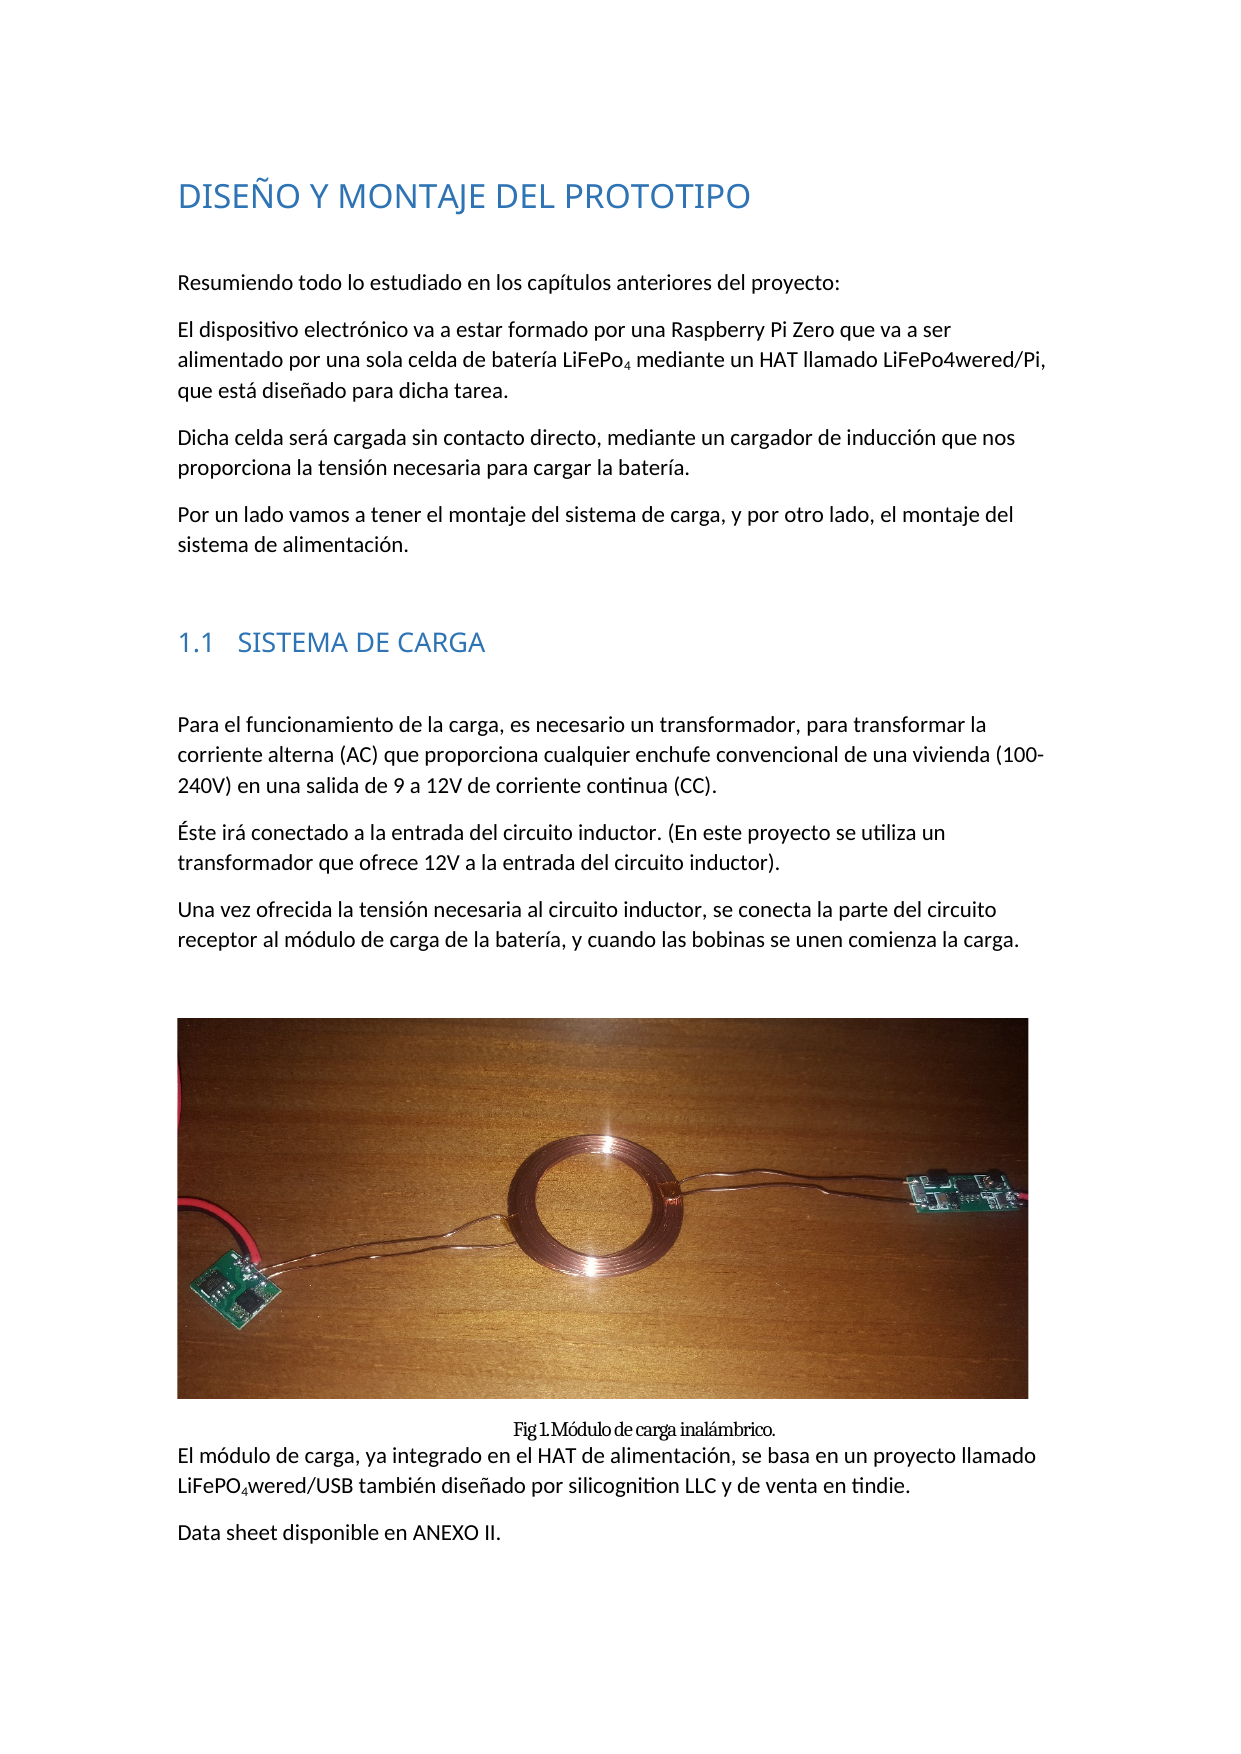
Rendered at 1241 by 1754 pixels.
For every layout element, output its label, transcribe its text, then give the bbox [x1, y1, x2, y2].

text Para el funcionamiento de la carga, es necesario un transformador, para transformar la corriente alterna (AC) que proporciona cualquier enchufe convencional de una vivienda (100-240V) en una salida de 9 a 12V de corriente continua (CC). [177, 710, 1063, 799]
text Data sheet disponible en ANEXO II. [177, 1518, 1063, 1547]
text Una vez ofrecida la tensión necesaria al circuito inductor, se conecta la parte del circuito receptor al módulo de carga de la batería, y cuando las bobinas se unen comienza la carga. [177, 895, 1063, 953]
text El dispositivo electrónico va a estar formado por una Raspberry Pi Zero que va a ser alimentado por una sola celda de batería LiFePo4 mediante un HAT llamado LiFePo4wered/Pi, que está diseñado para dicha tarea. [177, 315, 1063, 404]
text Por un lado vamos a tener el montaje del sistema de carga, y por otro lado, el montaje del sistema de alimentación. [177, 500, 1063, 558]
subtitle SISTEMA DE CARGA [177, 624, 1063, 661]
subtitle DISEÑO Y MONTAJE DEL PROTOTIPO [177, 173, 1063, 218]
text Dicha celda será cargada sin contacto directo, mediante un cargador de inducción que nos proporciona la tensión necesaria para cargar la batería. [177, 423, 1063, 481]
text Resumiendo todo lo estudiado en los capítulos anteriores del proyecto: [177, 268, 1063, 296]
text El módulo de carga, ya integrado en el HAT de alimentación, se basa en un proyecto llamado LiFePO4wered/USB también diseñado por silicognition LLC y de venta en tindie. [177, 1441, 1063, 1500]
picture [177, 1018, 1029, 1399]
title Módulo de carga inalámbrico. [226, 1417, 1063, 1441]
text Éste irá conectado a la entrada del circuito inductor. (En este proyecto se utiliza un transformador que ofrece 12V a la entrada del circuito inductor). [177, 818, 1063, 876]
